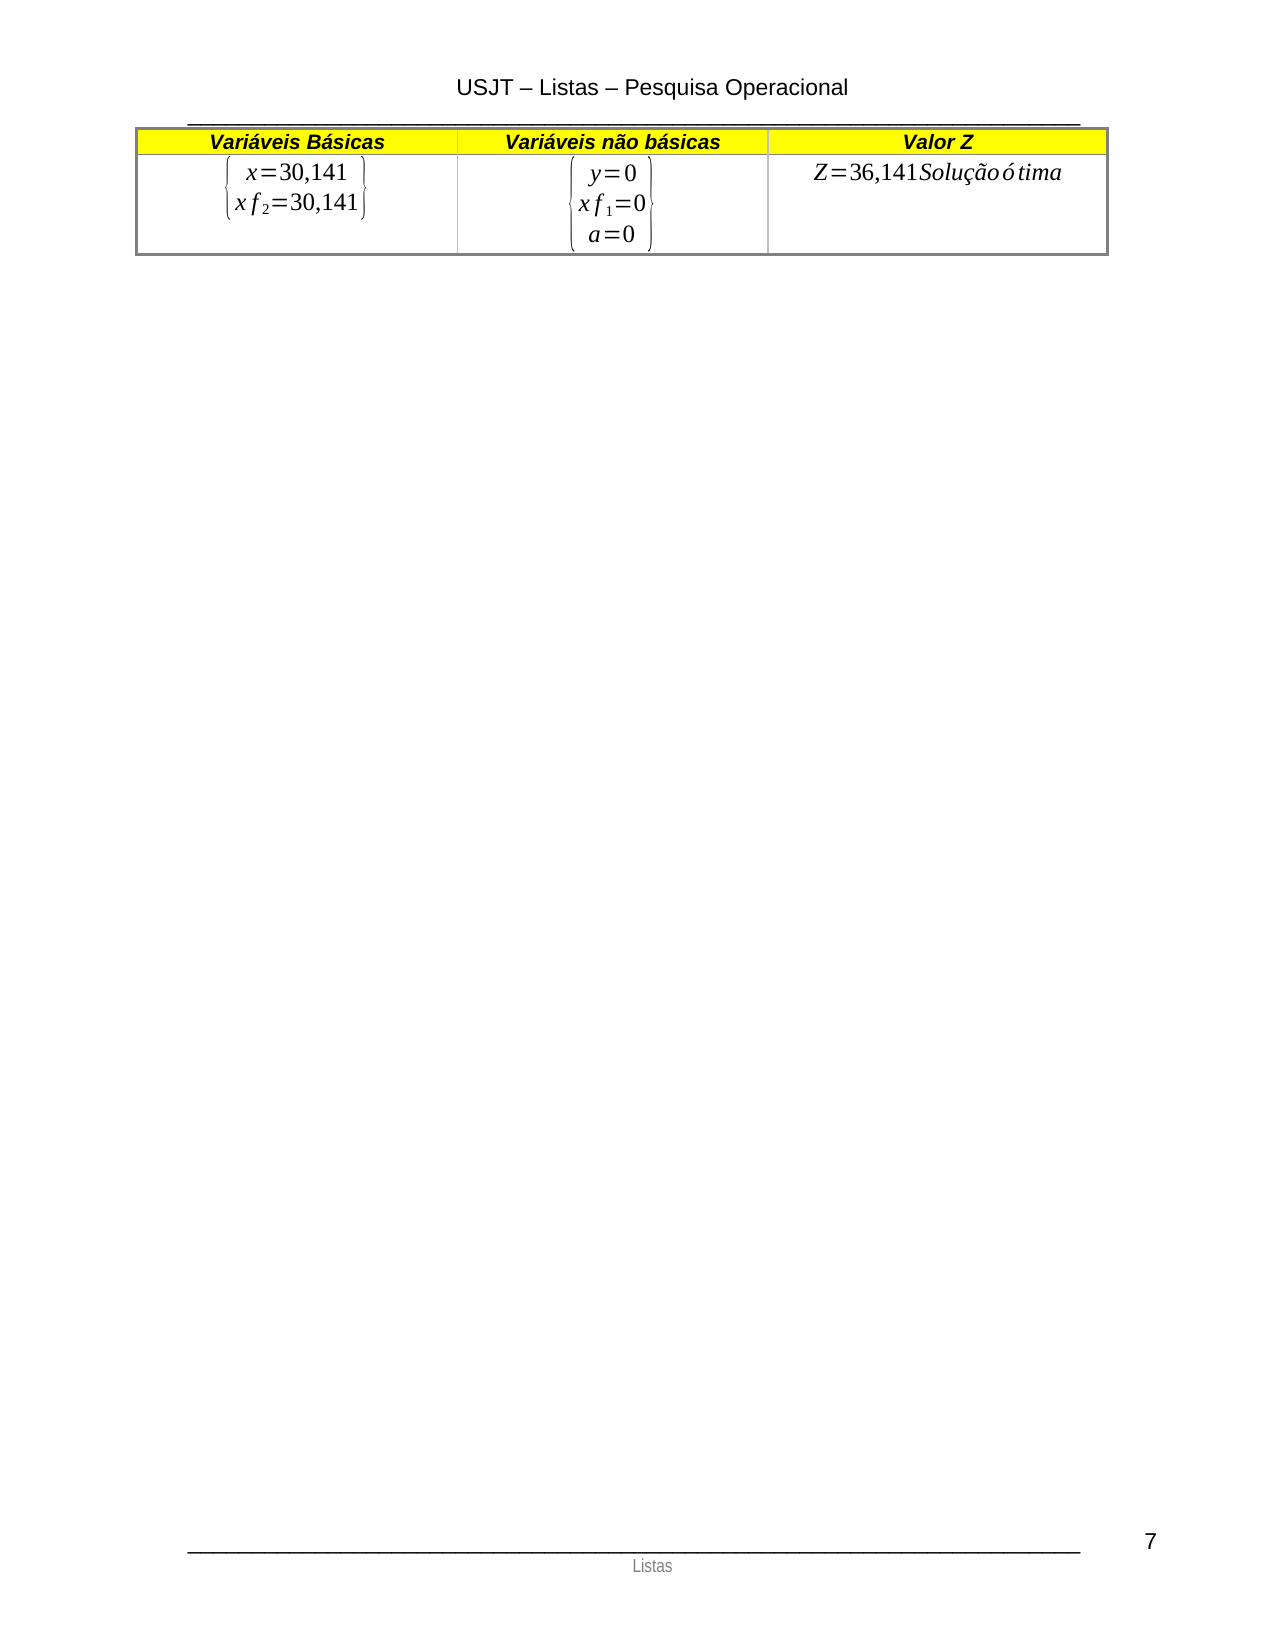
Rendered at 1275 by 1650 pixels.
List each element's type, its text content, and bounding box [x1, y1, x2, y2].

table_header Variáveis Básicas [138, 130, 457, 154]
table_cell [769, 155, 1106, 253]
table_header Variáveis não básicas [458, 130, 767, 154]
table_header Valor Z [769, 130, 1106, 154]
table_cell [458, 155, 767, 253]
table_cell [138, 155, 457, 253]
